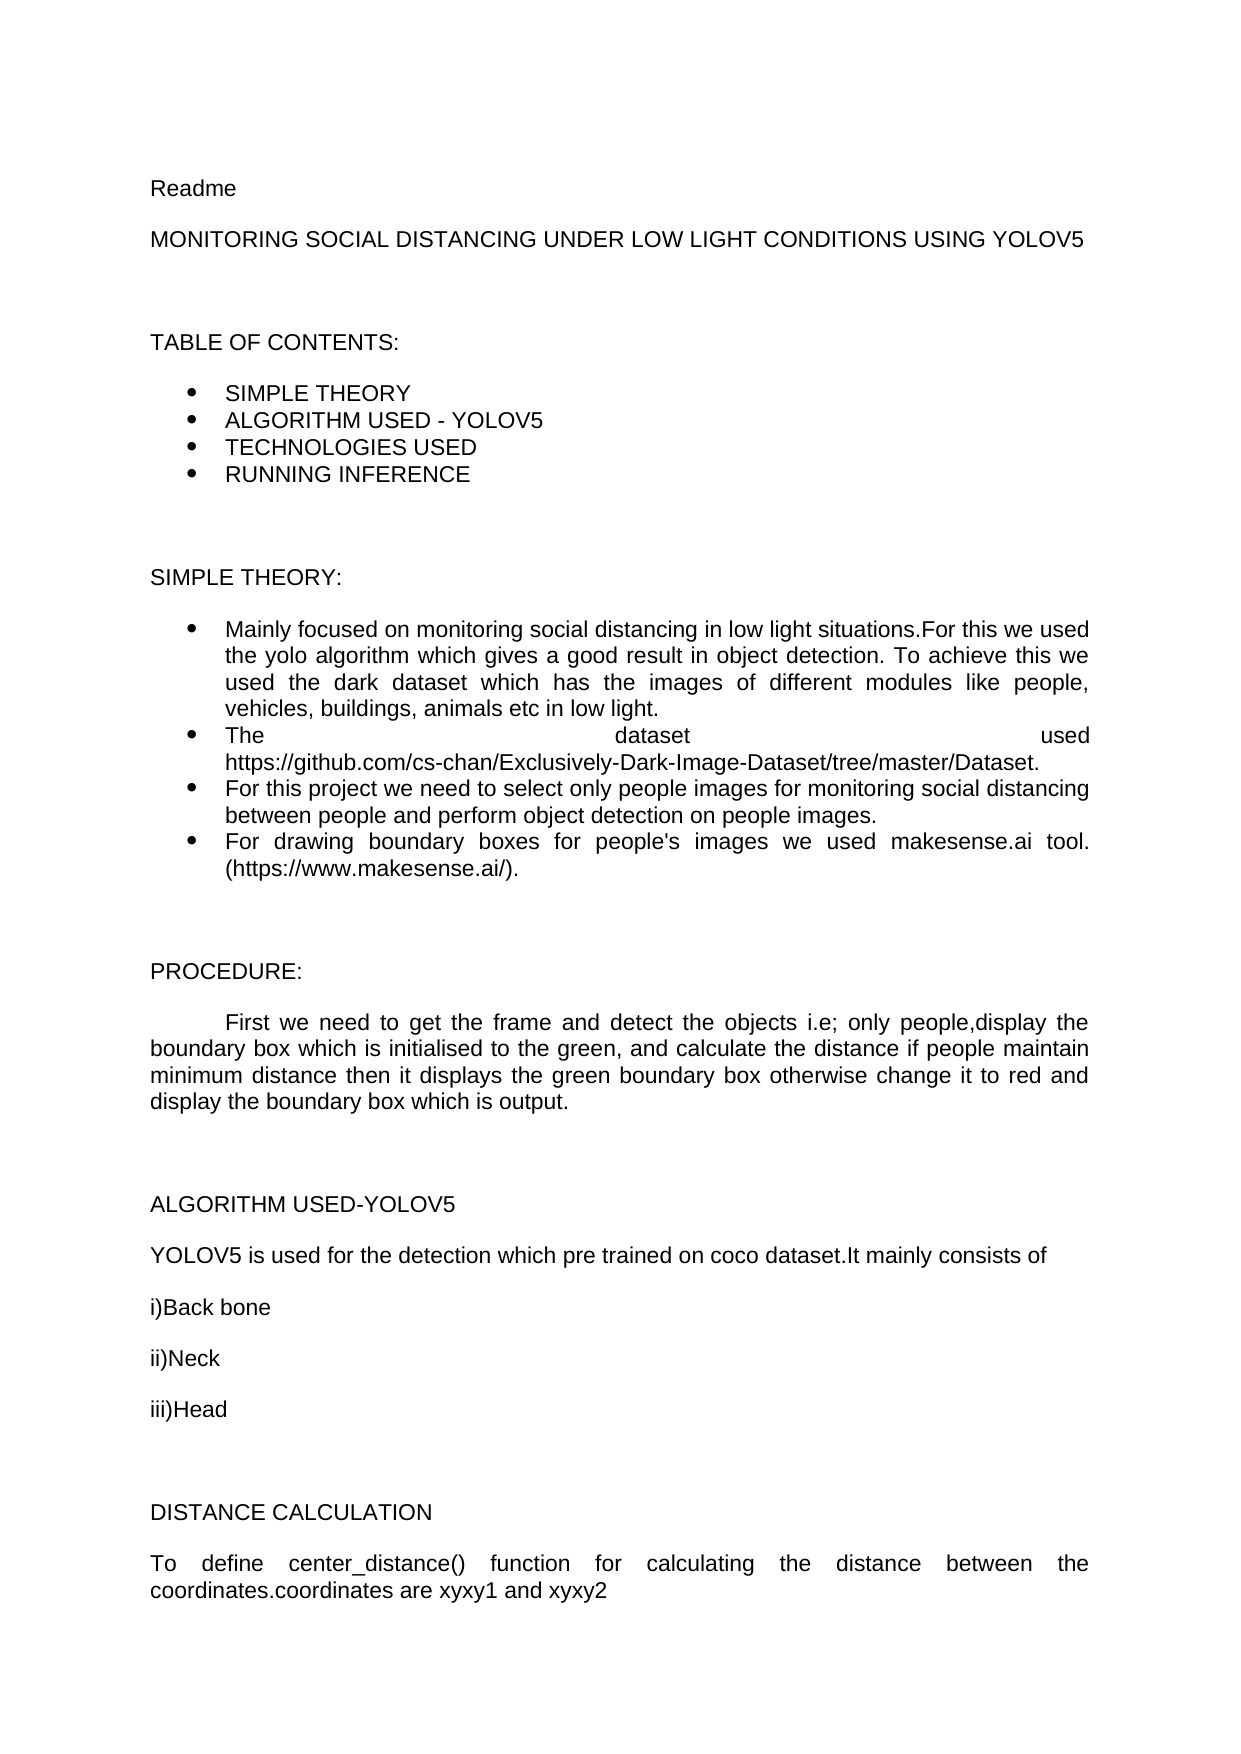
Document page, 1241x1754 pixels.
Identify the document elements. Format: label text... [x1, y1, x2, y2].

text Readme [150, 175, 1090, 201]
text i)Back bone [150, 1293, 1090, 1320]
text TABLE OF CONTENTS: [150, 329, 1090, 355]
text DISTANCE CALCULATION [150, 1499, 1090, 1525]
list TECHNOLOGIES USED [187, 434, 1090, 461]
text To define center_distance() function for calculating the distance between the coordinates.coordinates are xyxy1 and xyxy2 [150, 1550, 1090, 1603]
text First we need to get the frame and detect the objects i.e; only people,display the boundary box which is initialised to the green, and calculate the distance if people maintain minimum distance then it displays the green boundary box otherwise change it to red and display the boundary box which is output. [150, 1009, 1090, 1114]
list SIMPLE THEORY [187, 380, 1090, 407]
text ii)Neck [150, 1345, 1090, 1371]
text SIMPLE THEORY: [150, 564, 1090, 591]
text ALGORITHM USED-YOLOV5 [150, 1191, 1090, 1217]
list ALGORITHM USED - YOLOV5 [187, 407, 1090, 434]
text iii)Head [150, 1396, 1090, 1422]
text MONITORING SOCIAL DISTANCING UNDER LOW LIGHT CONDITIONS USING YOLOV5 [150, 226, 1090, 253]
list For this project we need to select only people images for monitoring social distancing between people and perform object detection on people images. [187, 775, 1090, 828]
list The dataset used https://github.com/cs-chan/Exclusively-Dark-Image-Dataset/tree/master/Dataset. [187, 722, 1090, 775]
list RUNNING INFERENCE [187, 461, 1090, 488]
list Mainly focused on monitoring social distancing in low light situations.For this we used the yolo algorithm which gives a good result in object detection. To achieve this we used the dark dataset which has the images of different modules like people, vehicles, buildings, animals etc in low light. [187, 616, 1090, 722]
list For drawing boundary boxes for people's images we used makesense.ai tool.(https://www.makesense.ai/). [187, 828, 1090, 881]
text PROCEDURE: [150, 958, 1090, 984]
text YOLOV5 is used for the detection which pre trained on coco dataset.It mainly consists of [150, 1242, 1090, 1268]
